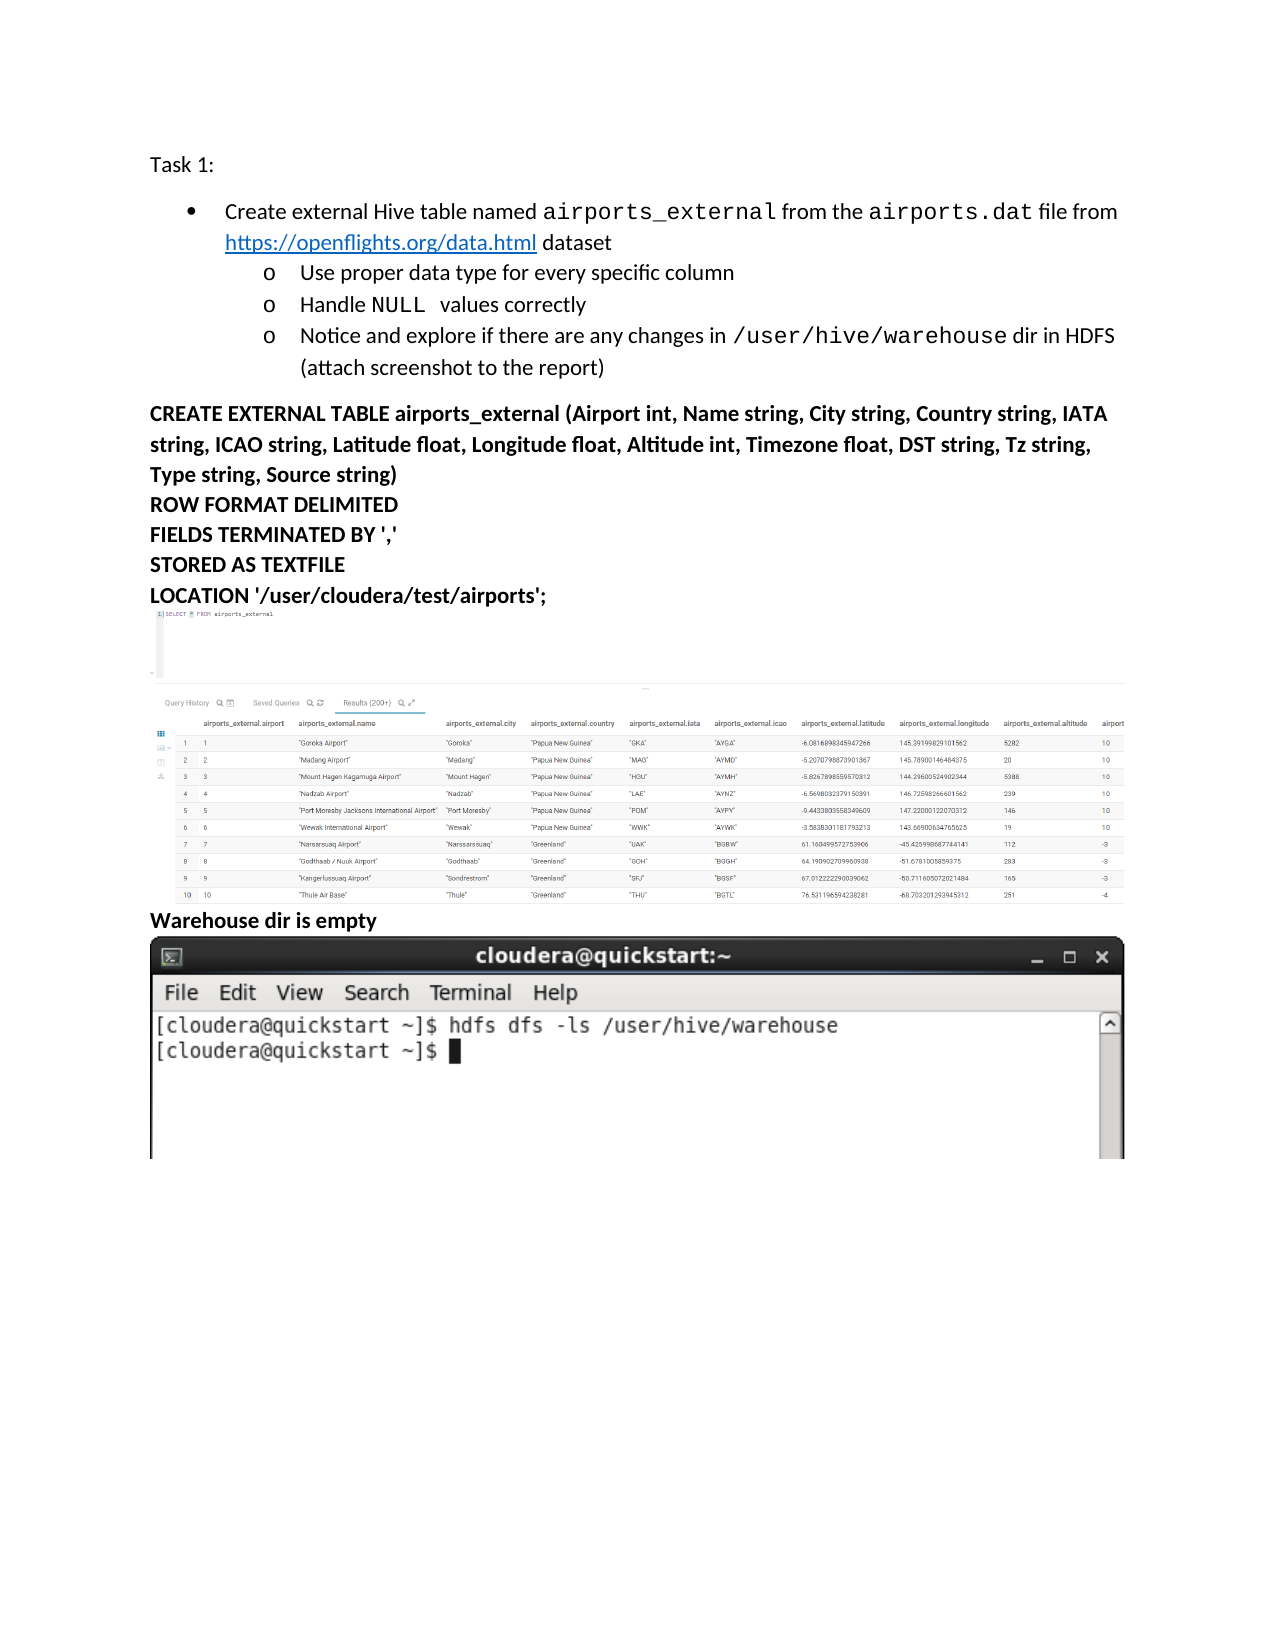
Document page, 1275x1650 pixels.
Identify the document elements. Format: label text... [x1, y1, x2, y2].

text Task 1: [150, 150, 1125, 178]
list Create external Hive table named airports_external from the airports.dat file from https://openflights.org/data.html dataset [187, 197, 1125, 256]
text CREATE EXTERNAL TABLE airports_external (Airport int, Name string, City string, Country string, IATA string, ICAO string, Latitude float, Longitude float, Altitude int, Timezone float, DST string, Tz string, Type string, Source string) [150, 399, 1125, 488]
list Handle NULL values correctly [262, 290, 1125, 319]
text STORED AS TEXTFILE [150, 551, 1125, 579]
text LOCATION '/user/cloudera/test/airports'; [150, 581, 1125, 611]
text ROW FORMAT DELIMITED [150, 490, 1125, 518]
picture [150, 936, 1125, 1159]
list Notice and explore if there are any changes in /user/hive/warehouse dir in HDFS (attach screenshot to the report) [262, 321, 1125, 381]
picture [150, 611, 1125, 904]
list Use proper data type for every specific column [262, 258, 1125, 288]
text Warehouse dir is empty [150, 906, 1125, 936]
text FIELDS TERMINATED BY ',' [150, 520, 1125, 548]
